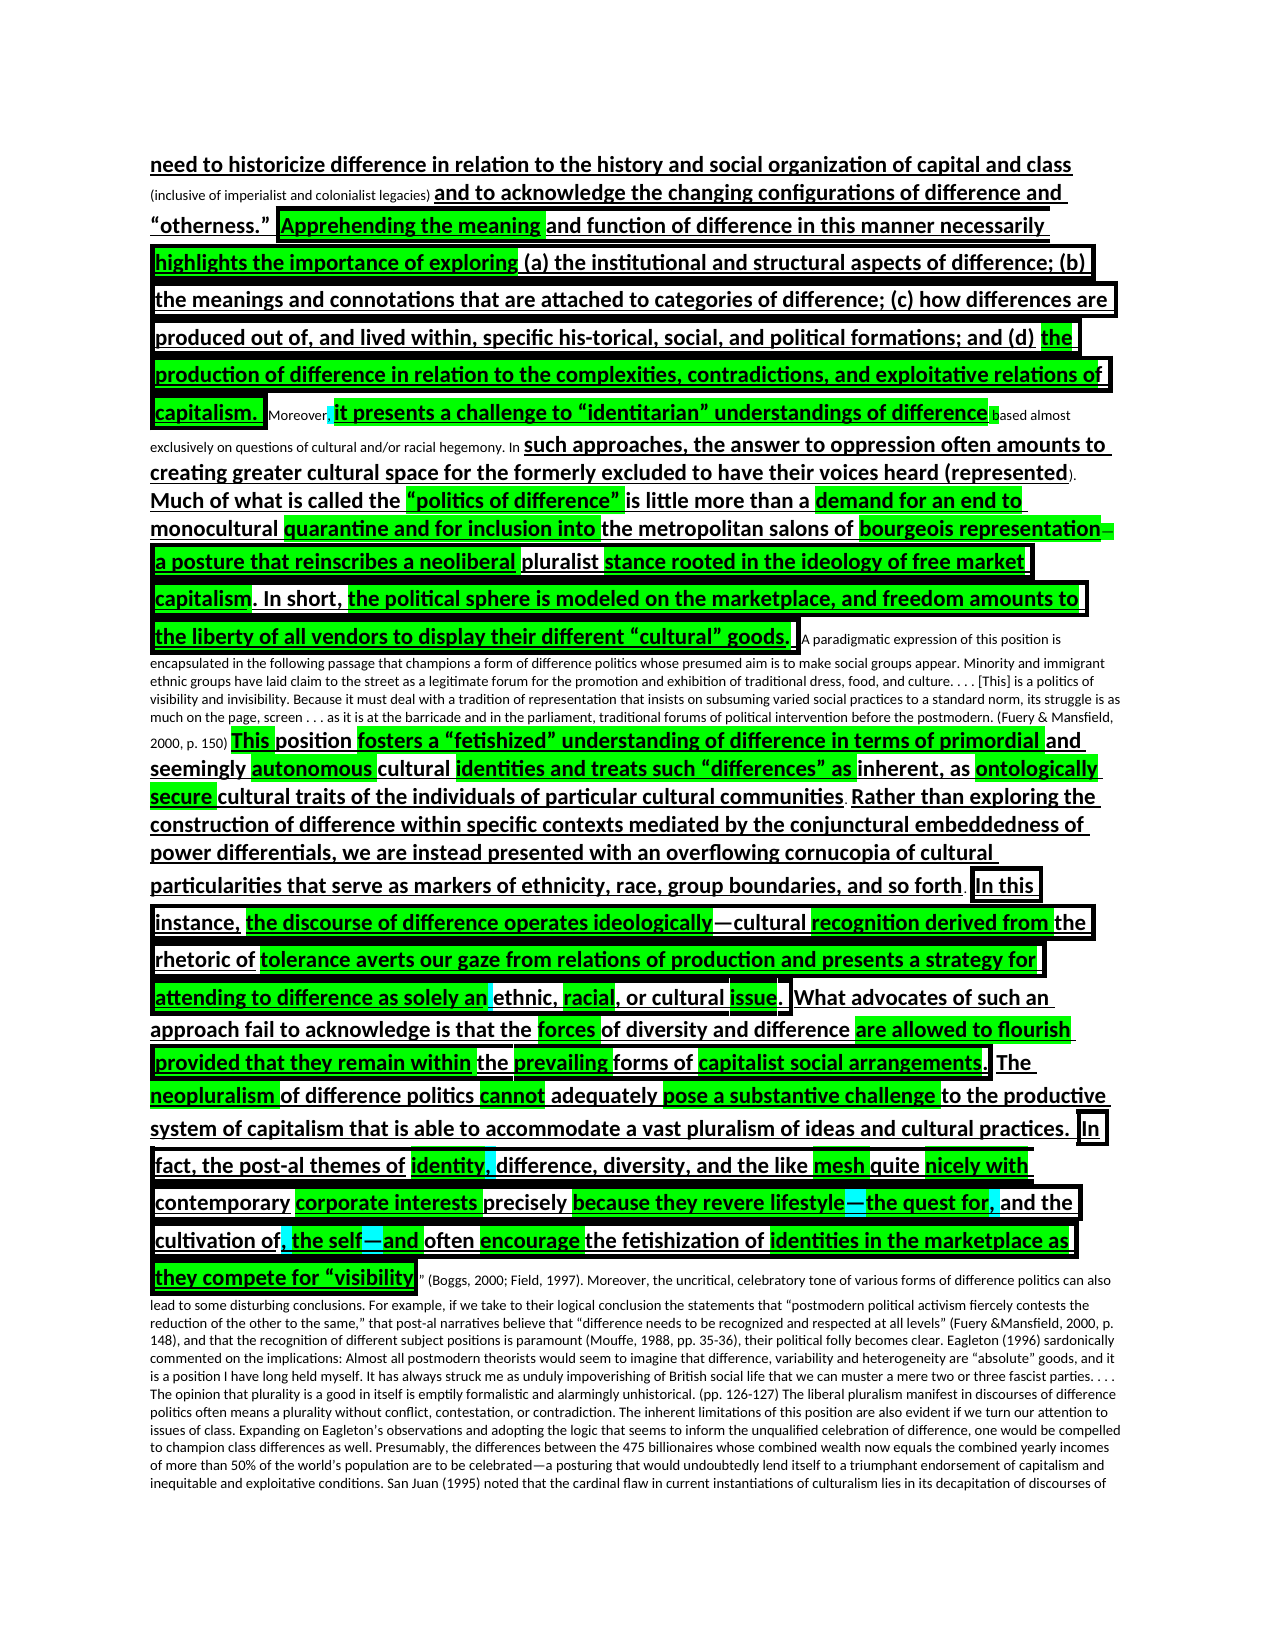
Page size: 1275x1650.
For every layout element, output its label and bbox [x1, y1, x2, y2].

text [150, 150, 1125, 1492]
